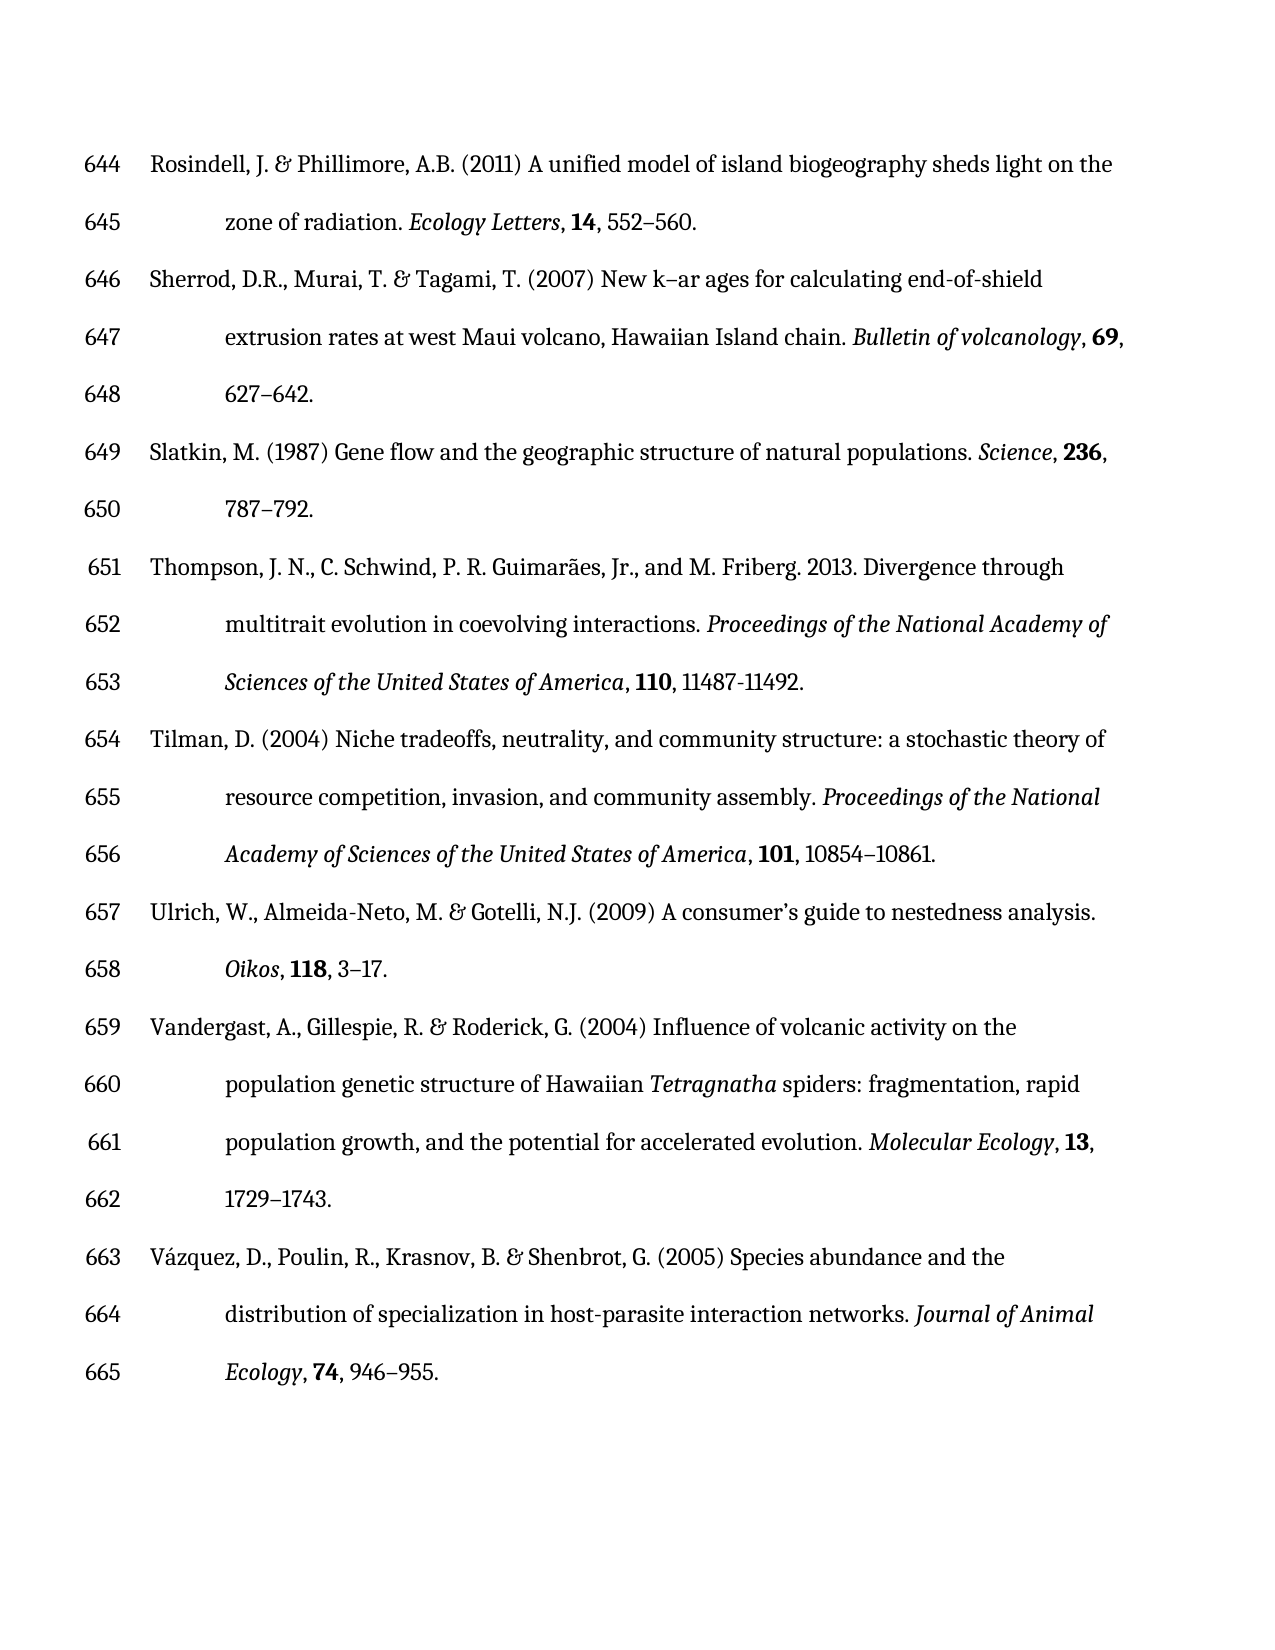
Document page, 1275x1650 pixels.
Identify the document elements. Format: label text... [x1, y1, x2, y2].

text Slatkin, M. (1987) Gene flow and the geographic structure of natural populations. Science, 236, 787–792. [150, 437, 1125, 524]
text Thompson, J. N., C. Schwind, P. R. Guimarães, Jr., and M. Friberg. 2013. Divergence through multitrait evolution in coevolving interactions. Proceedings of the National Academy of Sciences of the United States of America, 110, 11487-11492. [150, 552, 1125, 696]
text Vázquez, D., Poulin, R., Krasnov, B. & Shenbrot, G. (2005) Species abundance and the distribution of specialization in host-parasite interaction networks. Journal of Animal Ecology, 74, 946–955. [150, 1242, 1125, 1386]
text Tilman, D. (2004) Niche tradeoffs, neutrality, and community structure: a stochastic theory of resource competition, invasion, and community assembly. Proceedings of the National Academy of Sciences of the United States of America, 101, 10854–10861. [150, 725, 1125, 869]
text Sherrod, D.R., Murai, T. & Tagami, T. (2007) New k–ar ages for calculating end-of-shield extrusion rates at west Maui volcano, Hawaiian Island chain. Bulletin of volcanology, 69, 627–642. [150, 265, 1125, 409]
text Vandergast, A., Gillespie, R. & Roderick, G. (2004) Influence of volcanic activity on the population genetic structure of Hawaiian Tetragnatha spiders: fragmentation, rapid population growth, and the potential for accelerated evolution. Molecular Ecology, 13, 1729–1743. [150, 1012, 1125, 1214]
text Rosindell, J. & Phillimore, A.B. (2011) A unified model of island biogeography sheds light on the zone of radiation. Ecology Letters, 14, 552–560. [150, 150, 1125, 236]
text Ulrich, W., Almeida-Neto, M. & Gotelli, N.J. (2009) A consumer’s guide to nestedness analysis. Oikos, 118, 3–17. [150, 897, 1125, 984]
